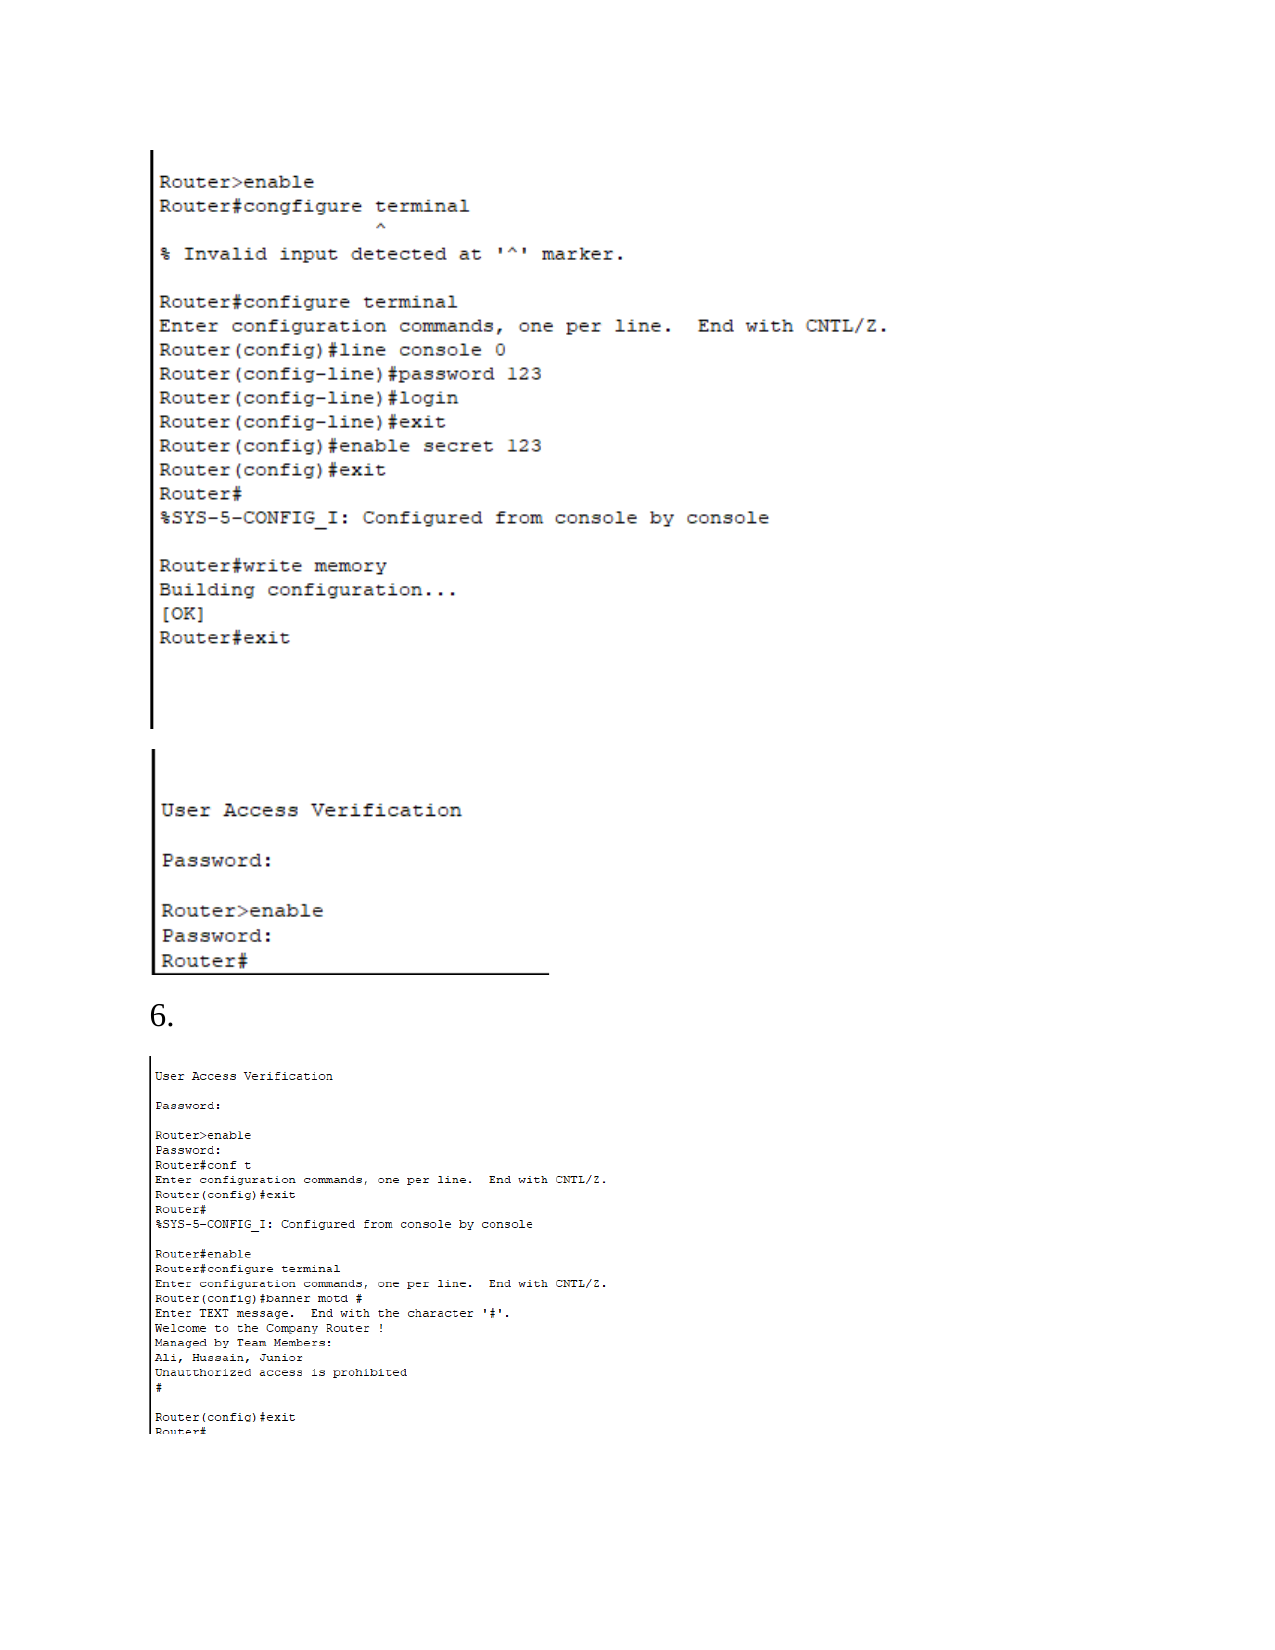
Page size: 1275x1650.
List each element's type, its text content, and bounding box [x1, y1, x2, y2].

text 6. [149, 996, 984, 1034]
picture [149, 749, 550, 975]
picture [149, 150, 984, 729]
picture [149, 1056, 659, 1434]
